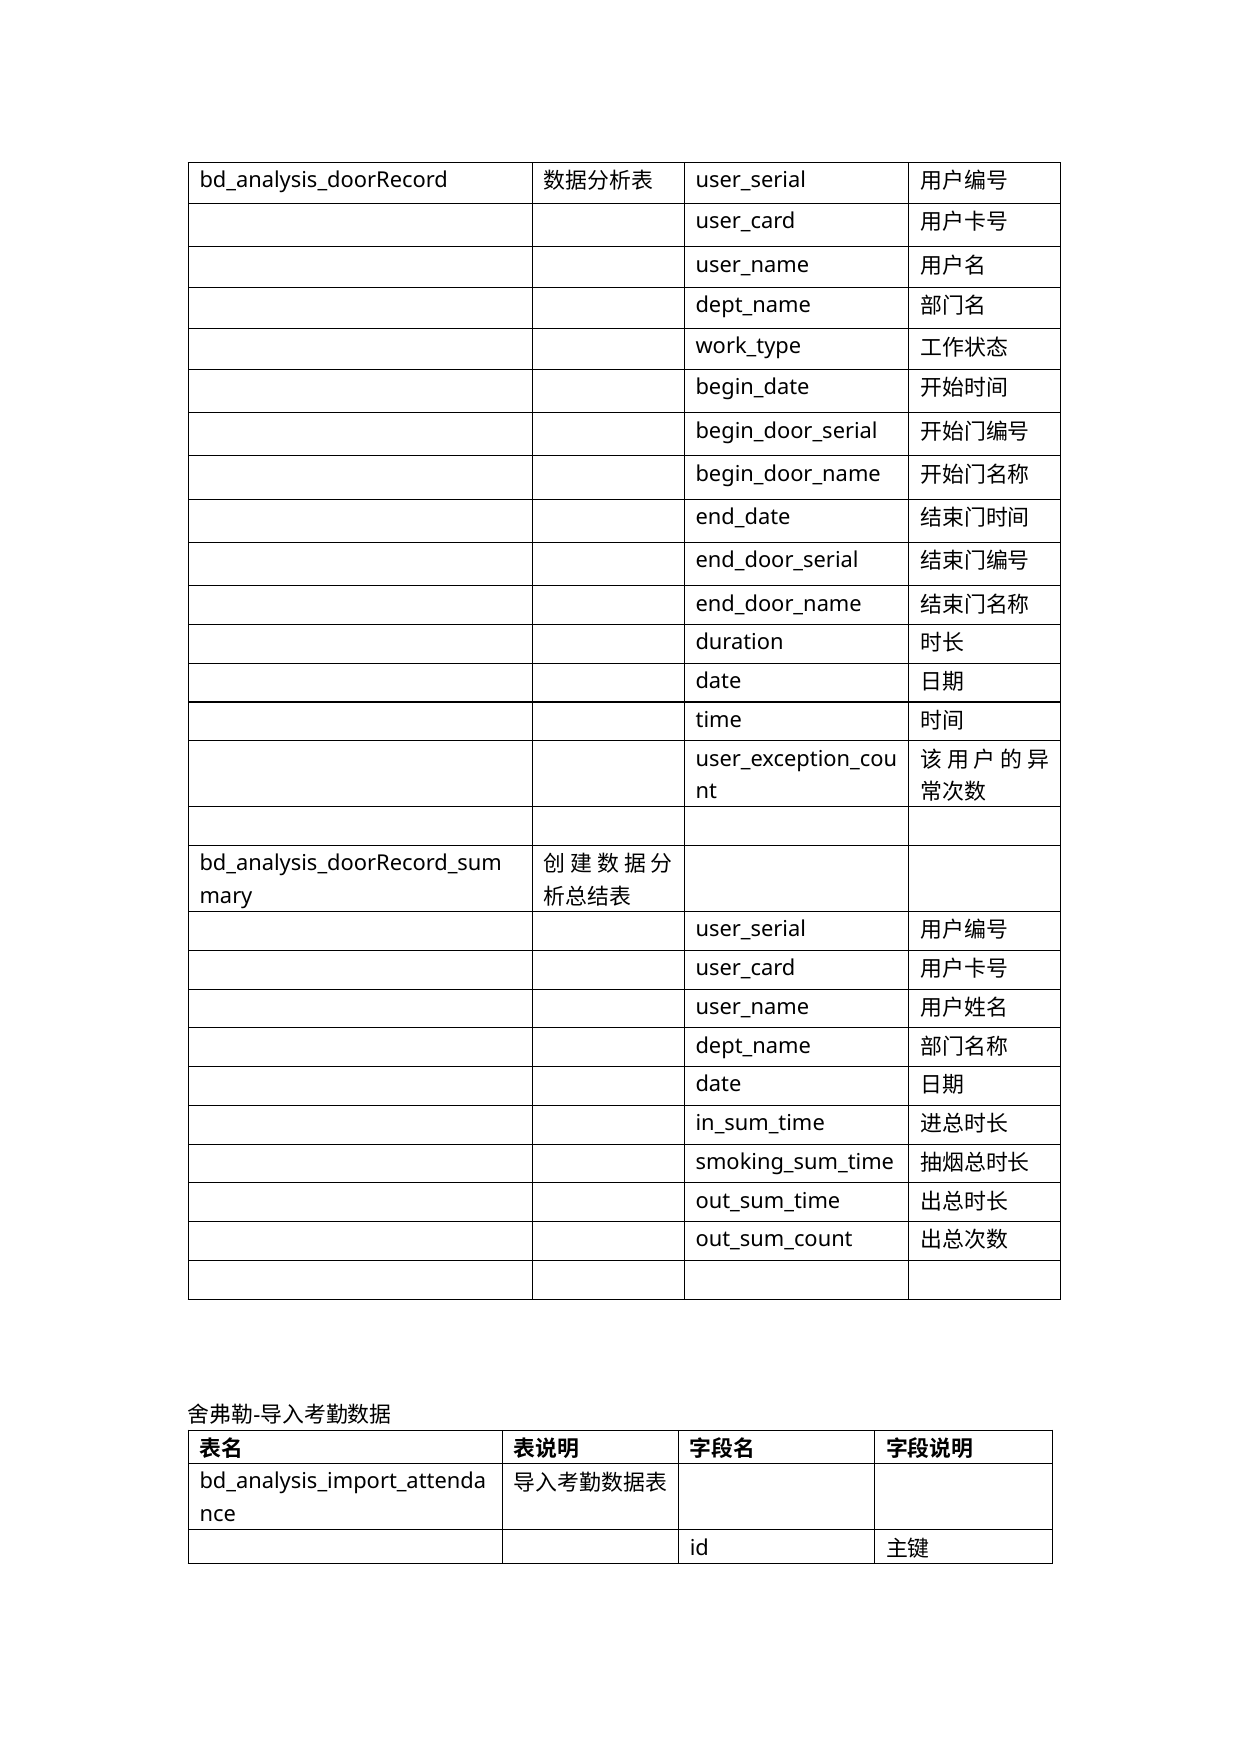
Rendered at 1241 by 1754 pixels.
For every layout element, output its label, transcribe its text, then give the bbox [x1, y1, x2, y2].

table_cell 工作状态 [909, 329, 1060, 369]
table_cell [533, 329, 684, 369]
table_cell 时长 [909, 625, 1060, 663]
table_cell [189, 1222, 532, 1260]
table_cell [189, 500, 532, 542]
table_cell [189, 807, 532, 845]
table_cell [189, 288, 532, 328]
table_cell [189, 543, 532, 585]
text 舍弗勒-导入考勤数据 [187, 1397, 1053, 1429]
table_cell end_door_name [685, 586, 908, 624]
table_cell [533, 1028, 684, 1066]
table_cell 用户编号 [909, 912, 1060, 950]
table_cell smoking_sum_time [685, 1145, 908, 1182]
table_header 表说明 [503, 1431, 678, 1463]
table_cell [533, 703, 684, 740]
table_cell [875, 1464, 1052, 1529]
table_cell [189, 625, 532, 663]
table_cell begin_date [685, 370, 908, 412]
table_cell [533, 664, 684, 701]
table_cell [533, 1222, 684, 1260]
table_cell [189, 1530, 502, 1563]
table_cell [189, 1261, 532, 1298]
table_cell [533, 951, 684, 988]
table_cell 开始门名称 [909, 456, 1060, 499]
table_cell in_sum_time [685, 1106, 908, 1143]
table_cell [533, 586, 684, 624]
table_cell [685, 807, 908, 845]
table_cell [909, 807, 1060, 845]
table_cell [189, 912, 532, 950]
table_cell [533, 204, 684, 246]
table_cell [685, 846, 908, 911]
table_cell [533, 456, 684, 499]
table_cell [909, 1261, 1060, 1298]
table_cell [189, 370, 532, 412]
table_cell end_door_serial [685, 543, 908, 585]
table_cell [189, 1028, 532, 1066]
table_cell [189, 951, 532, 988]
table_cell out_sum_time [685, 1183, 908, 1221]
table_cell bd_analysis_doorRecord [189, 163, 532, 203]
table_cell [189, 413, 532, 455]
table_cell [189, 1183, 532, 1221]
table_cell [189, 1145, 532, 1182]
table_cell [533, 1183, 684, 1221]
table_cell 结束门编号 [909, 543, 1060, 585]
table_cell 开始时间 [909, 370, 1060, 412]
table_cell 用户卡号 [909, 204, 1060, 246]
table_cell user_card [685, 951, 908, 988]
table_cell work_type [685, 329, 908, 369]
table_cell [189, 1106, 532, 1143]
table_cell [503, 1530, 678, 1563]
table_cell [533, 990, 684, 1027]
table_cell 结束门时间 [909, 500, 1060, 542]
table_cell begin_door_serial [685, 413, 908, 455]
table_cell 用户名 [909, 247, 1060, 287]
table_cell [533, 370, 684, 412]
table_cell 数据分析表 [533, 163, 684, 203]
table_cell bd_analysis_import_attendance [189, 1464, 502, 1529]
table_cell [189, 586, 532, 624]
table_cell 用户姓名 [909, 990, 1060, 1027]
table_cell 出总时长 [909, 1183, 1060, 1221]
table_cell [189, 247, 532, 287]
table_cell [533, 247, 684, 287]
table_cell time [685, 703, 908, 740]
table_cell 出总次数 [909, 1222, 1060, 1260]
table_cell bd_analysis_doorRecord_summary [189, 846, 532, 911]
table_cell [189, 1067, 532, 1105]
table_cell [533, 1067, 684, 1105]
table_cell user_serial [685, 912, 908, 950]
table_cell 部门名 [909, 288, 1060, 328]
table_header 字段名 [679, 1431, 874, 1463]
table_cell 部门名称 [909, 1028, 1060, 1066]
table_cell duration [685, 625, 908, 663]
table_cell user_name [685, 247, 908, 287]
table_cell dept_name [685, 1028, 908, 1066]
table_cell end_date [685, 500, 908, 542]
table_cell [189, 703, 532, 740]
table_cell user_name [685, 990, 908, 1027]
table_cell [533, 1106, 684, 1143]
table_header 表名 [189, 1431, 502, 1463]
table_cell [533, 288, 684, 328]
table_cell date [685, 1067, 908, 1105]
table_cell 进总时长 [909, 1106, 1060, 1143]
table_cell begin_door_name [685, 456, 908, 499]
table_cell id [679, 1530, 874, 1563]
table_cell 开始门编号 [909, 413, 1060, 455]
table_cell 日期 [909, 1067, 1060, 1105]
table_cell date [685, 664, 908, 701]
table_cell user_exception_count [685, 741, 908, 806]
table_cell [189, 329, 532, 369]
table_cell 时间 [909, 703, 1060, 740]
table_cell [533, 912, 684, 950]
table_cell [533, 1261, 684, 1298]
table_cell [189, 664, 532, 701]
table_cell 用户编号 [909, 163, 1060, 203]
table_cell 结束门名称 [909, 586, 1060, 624]
table_cell [533, 625, 684, 663]
table_cell 用户卡号 [909, 951, 1060, 988]
table_cell [909, 846, 1060, 911]
table_cell [533, 741, 684, 806]
table_cell user_serial [685, 163, 908, 203]
table_cell 该用户的异常次数 [909, 741, 1060, 806]
table_cell [189, 741, 532, 806]
table_cell [189, 990, 532, 1027]
table_cell user_card [685, 204, 908, 246]
table_cell 创建数据分析总结表 [533, 846, 684, 911]
table_cell [533, 807, 684, 845]
table_cell [533, 543, 684, 585]
table_cell [189, 204, 532, 246]
table_cell [533, 413, 684, 455]
table_cell [685, 1261, 908, 1298]
table_cell 主键 [875, 1530, 1052, 1563]
table_cell 导入考勤数据表 [503, 1464, 678, 1529]
table_cell 日期 [909, 664, 1060, 701]
table_cell dept_name [685, 288, 908, 328]
table_cell [679, 1464, 874, 1529]
table_cell [533, 1145, 684, 1182]
table_cell out_sum_count [685, 1222, 908, 1260]
table_cell [189, 456, 532, 499]
table_cell 抽烟总时长 [909, 1145, 1060, 1182]
table_cell [533, 500, 684, 542]
table_header 字段说明 [875, 1431, 1052, 1463]
